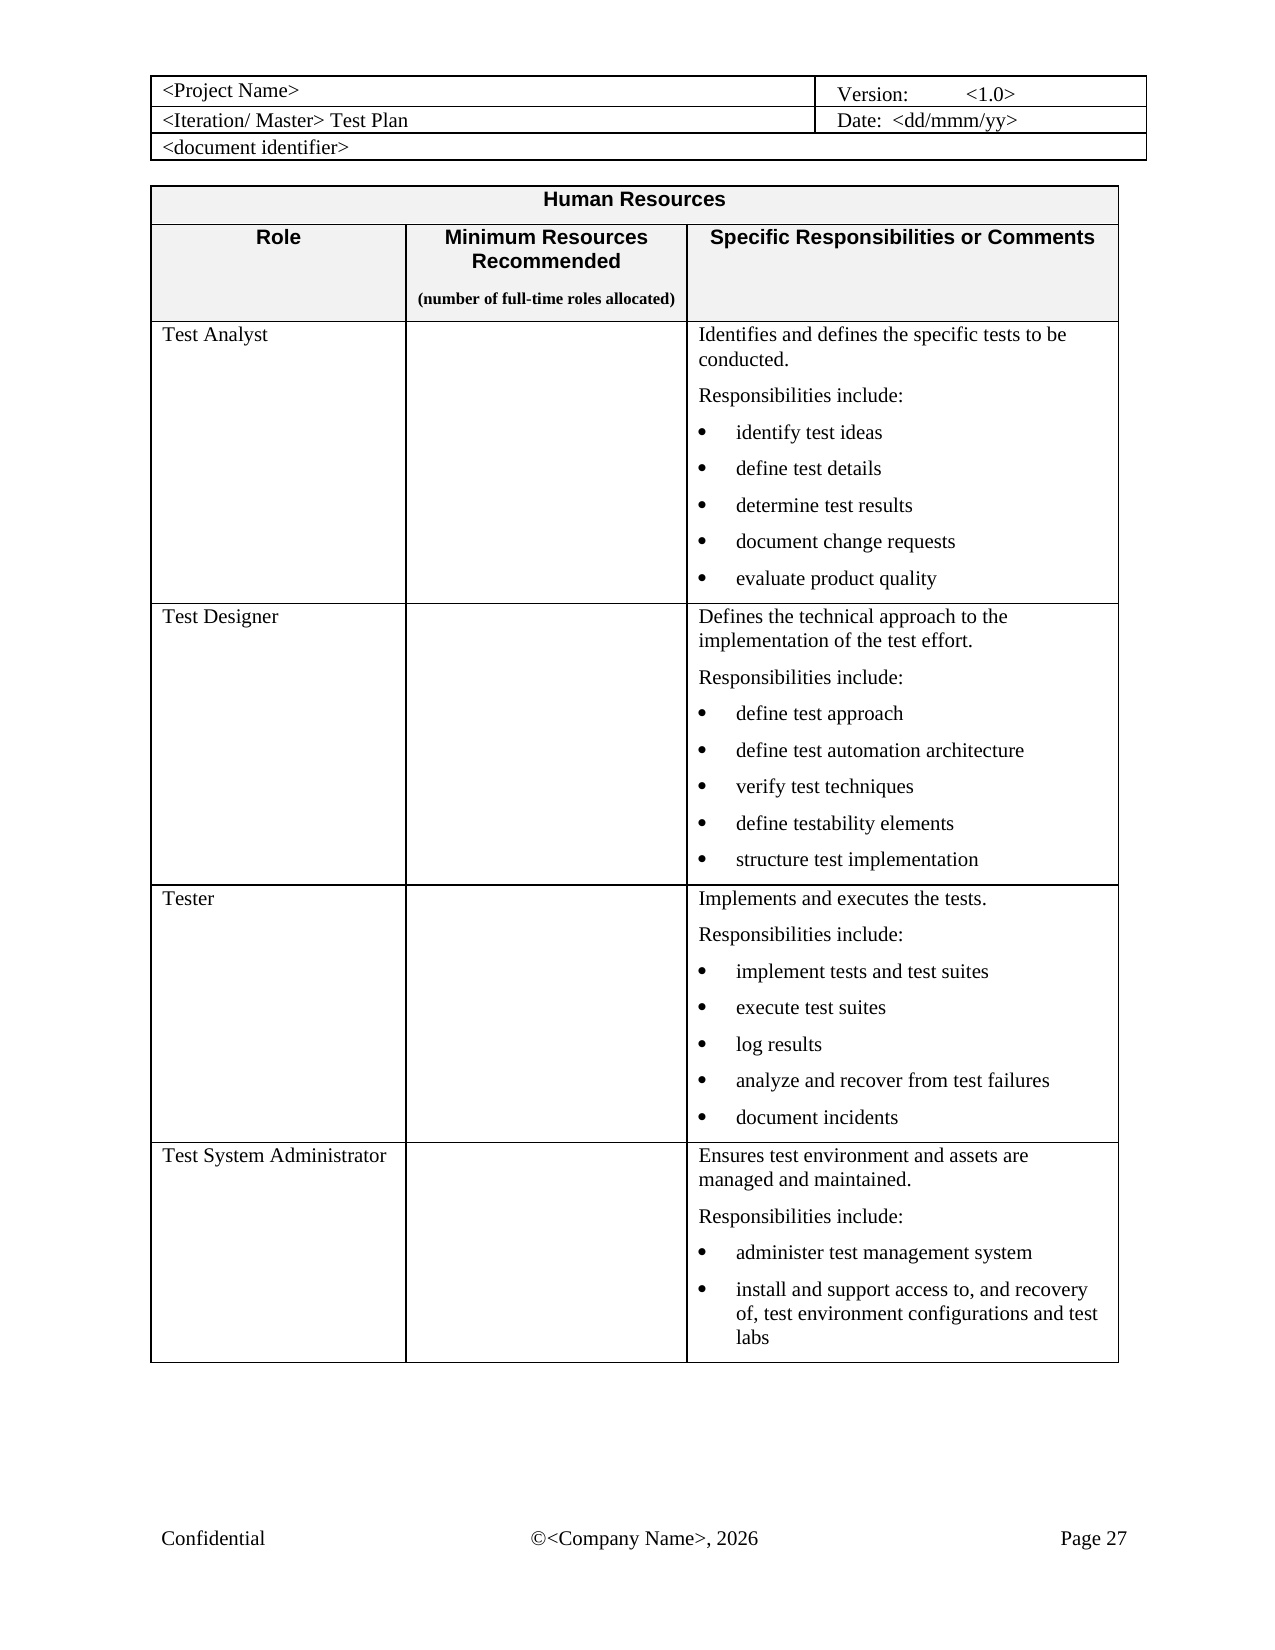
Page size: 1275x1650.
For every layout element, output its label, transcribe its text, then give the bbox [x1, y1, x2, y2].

table_cell Identifies and defines the specific tests to be conducted. Responsibilities include: identify test ideas define test details determine test results document change requests evaluate product quality [688, 322, 1118, 602]
table_cell Defines the technical approach to the implementation of the test effort. Responsibilities include: define test approach define test automation architecture verify test techniques define testability elements structure test implementation [688, 604, 1118, 884]
table_cell Ensures test environment and assets are managed and maintained. Responsibilities include: administer test management system install and support access to, and recovery of, test environment configurations and test labs [688, 1143, 1118, 1361]
table_cell Test Designer [152, 604, 405, 884]
table_header Human Resources [152, 187, 1118, 223]
table_cell Implements and executes the tests. Responsibilities include: implement tests and test suites execute test suites log results analyze and recover from test failures document incidents [688, 886, 1118, 1141]
table_cell Role [152, 225, 405, 321]
table_cell [407, 886, 686, 1141]
table_cell Test System Administrator [152, 1143, 405, 1361]
table_cell [407, 1143, 686, 1361]
table_cell [407, 604, 686, 884]
table_cell Tester [152, 886, 405, 1141]
table_cell Test Analyst [152, 322, 405, 602]
table_cell Specific Responsibilities or Comments [688, 225, 1118, 321]
table_cell Minimum Resources Recommended (number of full-time roles allocated) [407, 225, 686, 321]
table_cell [407, 322, 686, 602]
